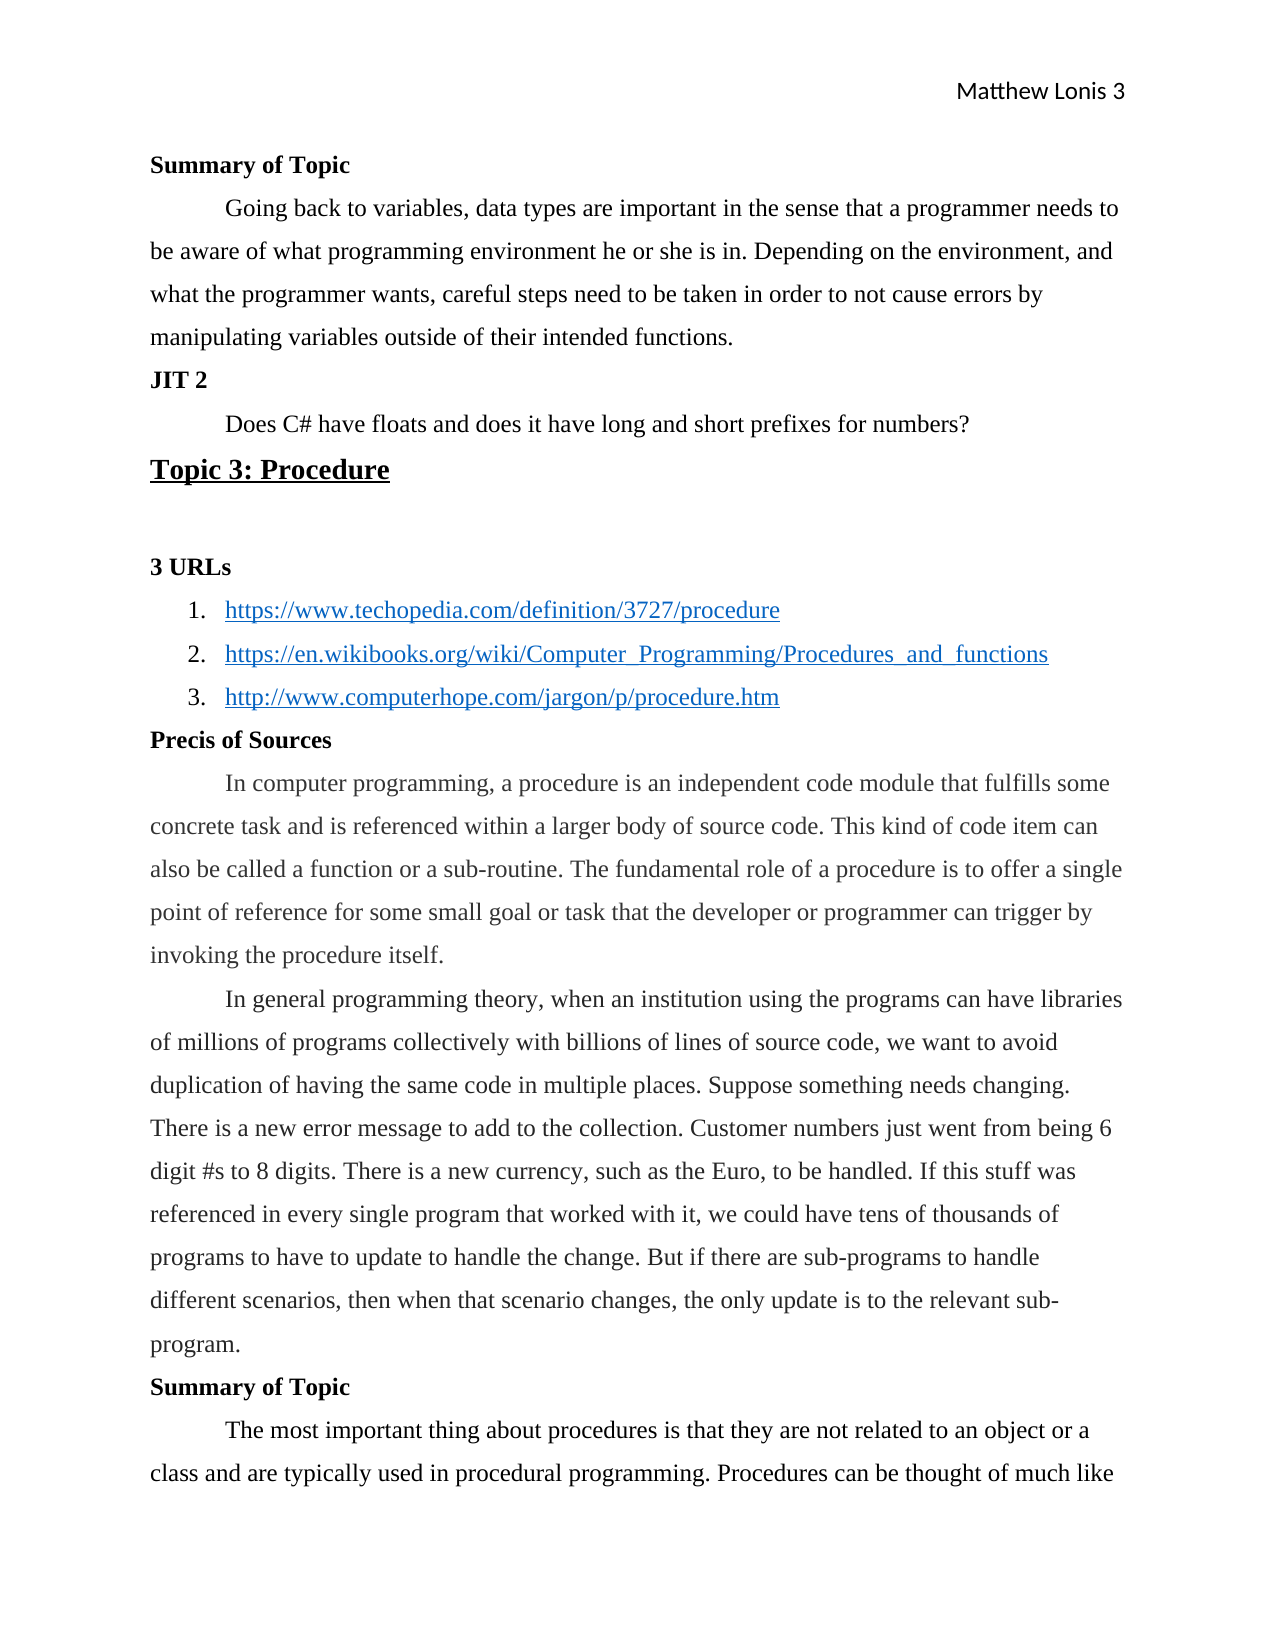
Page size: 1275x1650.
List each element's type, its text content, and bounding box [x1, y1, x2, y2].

text Going back to variables, data types are important in the sense that a programmer needs to be aware of what programming environment he or she is in. Depending on the environment, and what the programmer wants, careful steps need to be taken in order to not cause errors by manipulating variables outside of their intended functions. [150, 193, 1125, 351]
text Does C# have floats and does it have long and short prefixes for numbers? [150, 409, 1125, 437]
text In general programming theory, when an institution using the programs can have libraries of millions of programs collectively with billions of lines of source code, we want to avoid duplication of having the same code in multiple places. Suppose something needs changing. There is a new error message to add to the collection. Customer numbers just went from being 6 digit #s to 8 digits. There is a new currency, such as the Euro, to be handled. If this stuff was referenced in every single program that worked with it, we could have tens of thousands of programs to have to update to handle the change. But if there are sub-programs to handle different scenarios, then when that scenario changes, the only update is to the relevant sub-program. [150, 984, 1125, 1357]
text Precis of Sources [150, 725, 1125, 754]
list http://www.computerhope.com/jargon/p/procedure.htm [187, 682, 1125, 711]
text Summary of Topic [150, 1372, 1125, 1401]
list https://en.wikibooks.org/wiki/Computer_Programming/Procedures_and_functions [187, 639, 1125, 667]
text Topic 3: Procedure [150, 452, 1125, 485]
text In computer programming, a procedure is an independent code module that fulfills some concrete task and is referenced within a larger body of source code. This kind of code item can also be called a function or a sub-routine. The fundamental role of a procedure is to offer a single point of reference for some small goal or task that the developer or programmer can trigger by invoking the procedure itself. [150, 768, 1125, 969]
text JIT 2 [150, 366, 1125, 394]
list https://www.techopedia.com/definition/3727/procedure [187, 596, 1125, 624]
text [150, 1415, 1125, 1487]
text Summary of Topic [150, 150, 1125, 179]
text 3 URLs [150, 552, 1125, 581]
